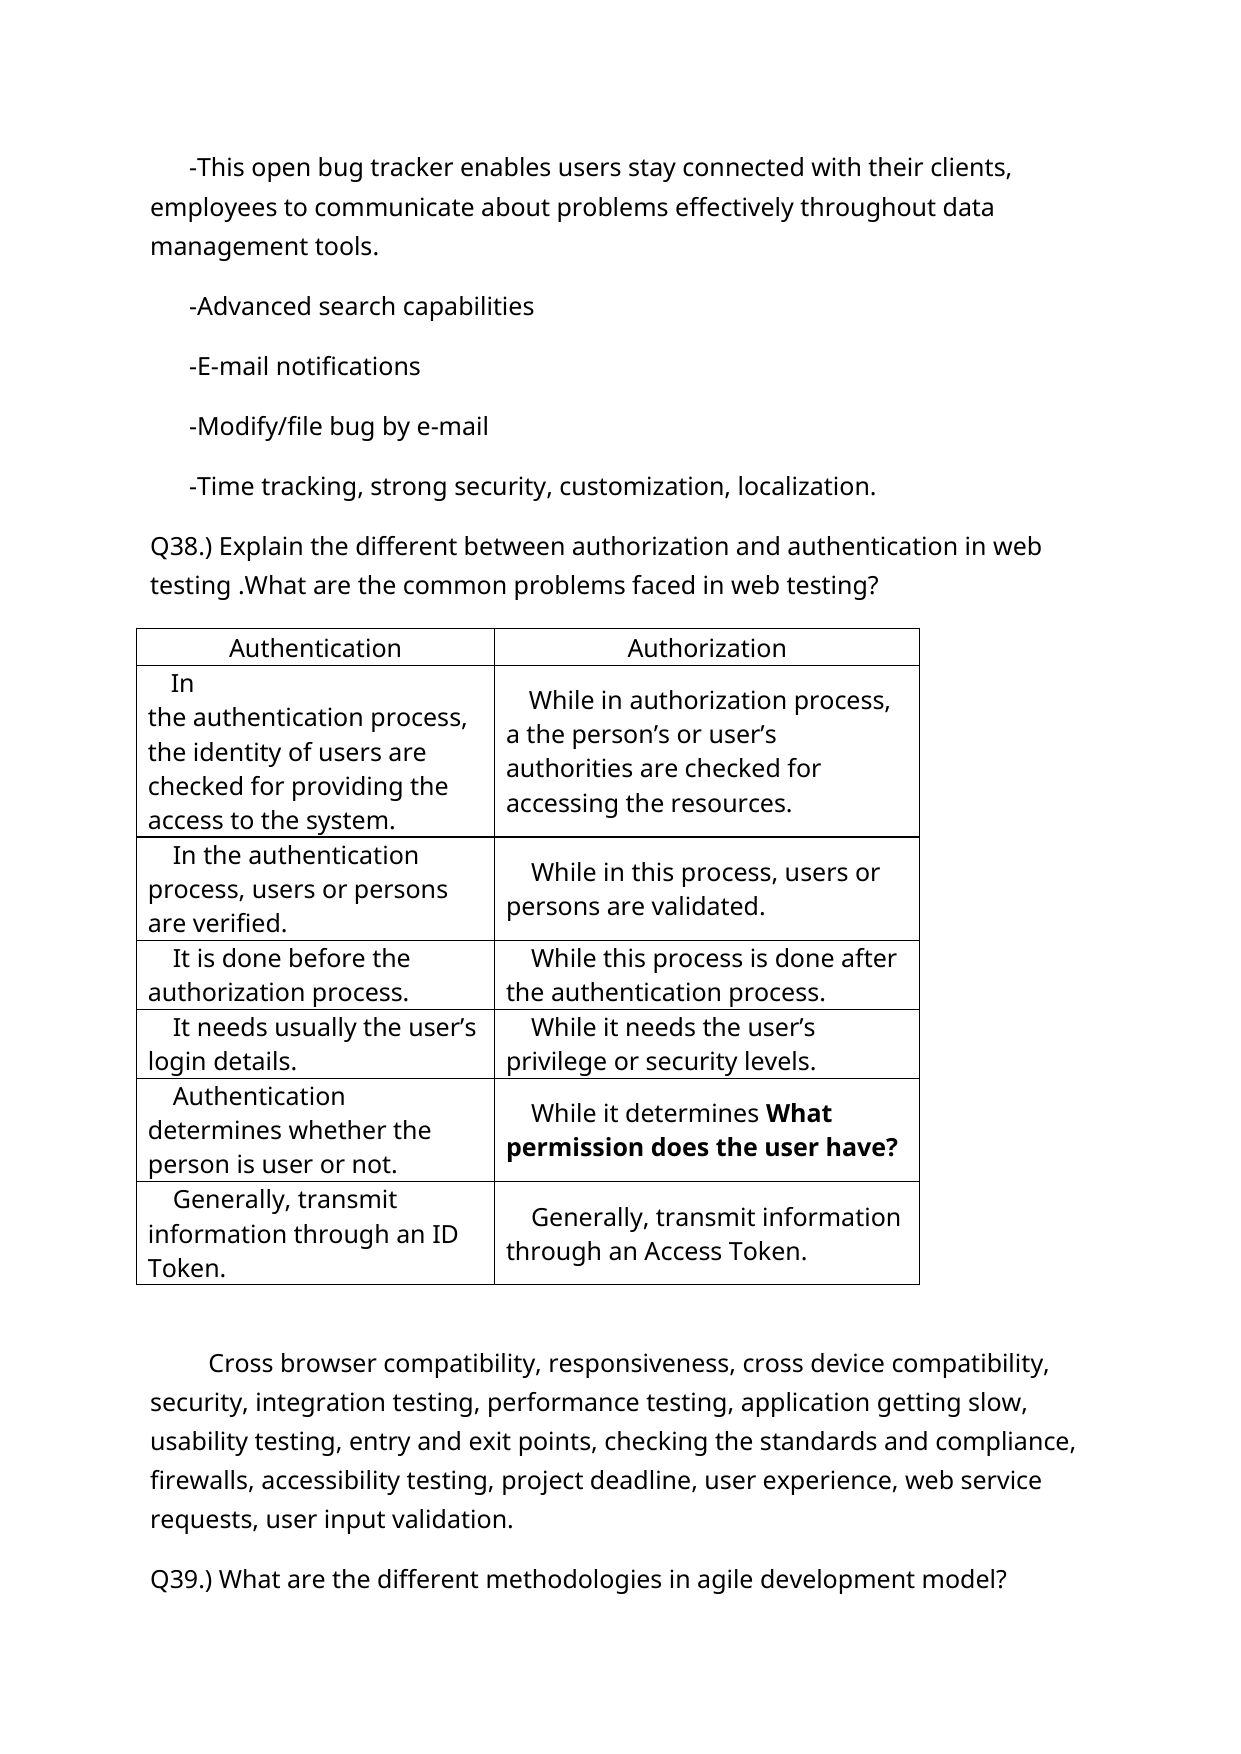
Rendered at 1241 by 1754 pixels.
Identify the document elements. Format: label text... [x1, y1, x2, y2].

text Q39.) What are the different methodologies in agile development model? [150, 1562, 1090, 1596]
text -Advanced search capabilities [150, 288, 1090, 322]
table_cell It needs usually the user’s login details. [137, 1010, 494, 1078]
table_cell Generally, transmit information through an Access Token. [495, 1182, 919, 1284]
table_cell While it needs the user’s privilege or security levels. [495, 1010, 919, 1078]
table_cell In the authentication process, users or persons are verified. [137, 838, 494, 939]
table_cell While this process is done after the authentication process. [495, 941, 919, 1009]
table_cell It is done before the authorization process. [137, 941, 494, 1009]
table_cell In the authentication process, the identity of users are checked for providing the access to the system. [137, 666, 494, 836]
table_header Authorization [495, 629, 919, 665]
text -Time tracking, strong security, customization, localization. [150, 468, 1090, 502]
text Q38.) Explain the different between authorization and authentication in web testing .What are the common problems faced in web testing? [150, 528, 1090, 602]
table_cell While in authorization process, a the person’s or user’s authorities are checked for accessing the resources. [495, 666, 919, 836]
table_header Authentication [137, 629, 494, 665]
table_cell Generally, transmit information through an ID Token. [137, 1182, 494, 1284]
table_cell Authentication determines whether the person is user or not. [137, 1079, 494, 1181]
text -E-mail notifications [150, 348, 1090, 382]
table_cell While it determines What permission does the user have? [495, 1079, 919, 1181]
table_cell While in this process, users or persons are validated. [495, 838, 919, 939]
text -This open bug tracker enables users stay connected with their clients, employees to communicate about problems effectively throughout data management tools. [150, 150, 1090, 262]
text Cross browser compatibility, responsiveness, cross device compatibility, security, integration testing, performance testing, application getting slow, usability testing, entry and exit points, checking the standards and compliance, firewalls, accessibility testing, project deadline, user experience, web service requests, user input validation. [150, 1345, 1090, 1536]
text -Modify/file bug by e-mail [150, 408, 1090, 442]
